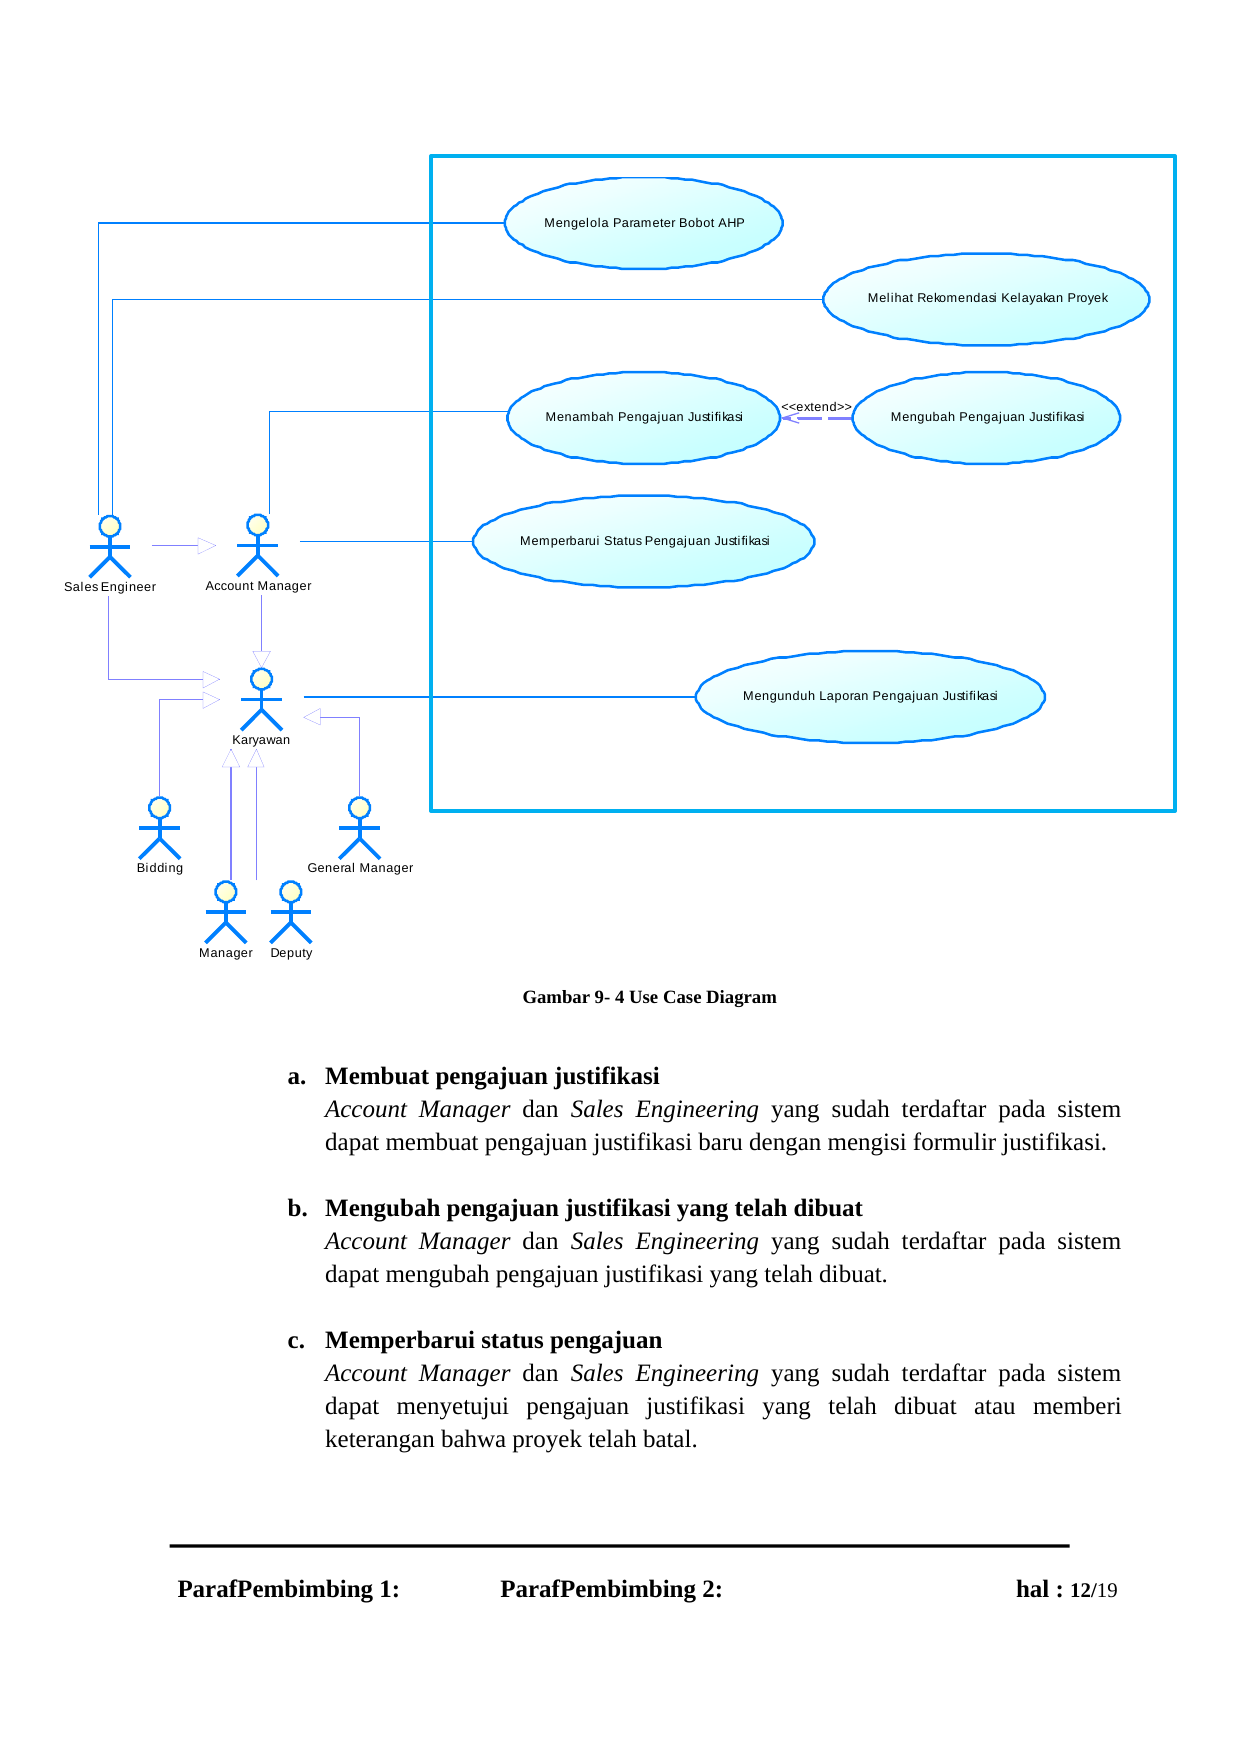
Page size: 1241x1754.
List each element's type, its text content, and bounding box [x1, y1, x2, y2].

list Membuat pengajuan justifikasi [287, 1061, 1122, 1090]
list Account Manager dan Sales Engineering yang sudah terdaftar pada sistem dapat membuat pengajuan justifikasi baru dengan mengisi formulir justifikasi. [325, 1094, 1122, 1156]
list Memperbarui status pengajuan [287, 1325, 1122, 1354]
text Gambar 9- 4 Use Case Diagram [177, 986, 1122, 1007]
list Mengubah pengajuan justifikasi yang telah dibuat [287, 1193, 1122, 1222]
list Account Manager dan Sales Engineering yang sudah terdaftar pada sistem dapat menyetujui pengajuan justifikasi yang telah dibuat atau memberi keterangan bahwa proyek telah batal. [325, 1358, 1122, 1453]
list Account Manager dan Sales Engineering yang sudah terdaftar pada sistem dapat mengubah pengajuan justifikasi yang telah dibuat. [325, 1226, 1122, 1288]
